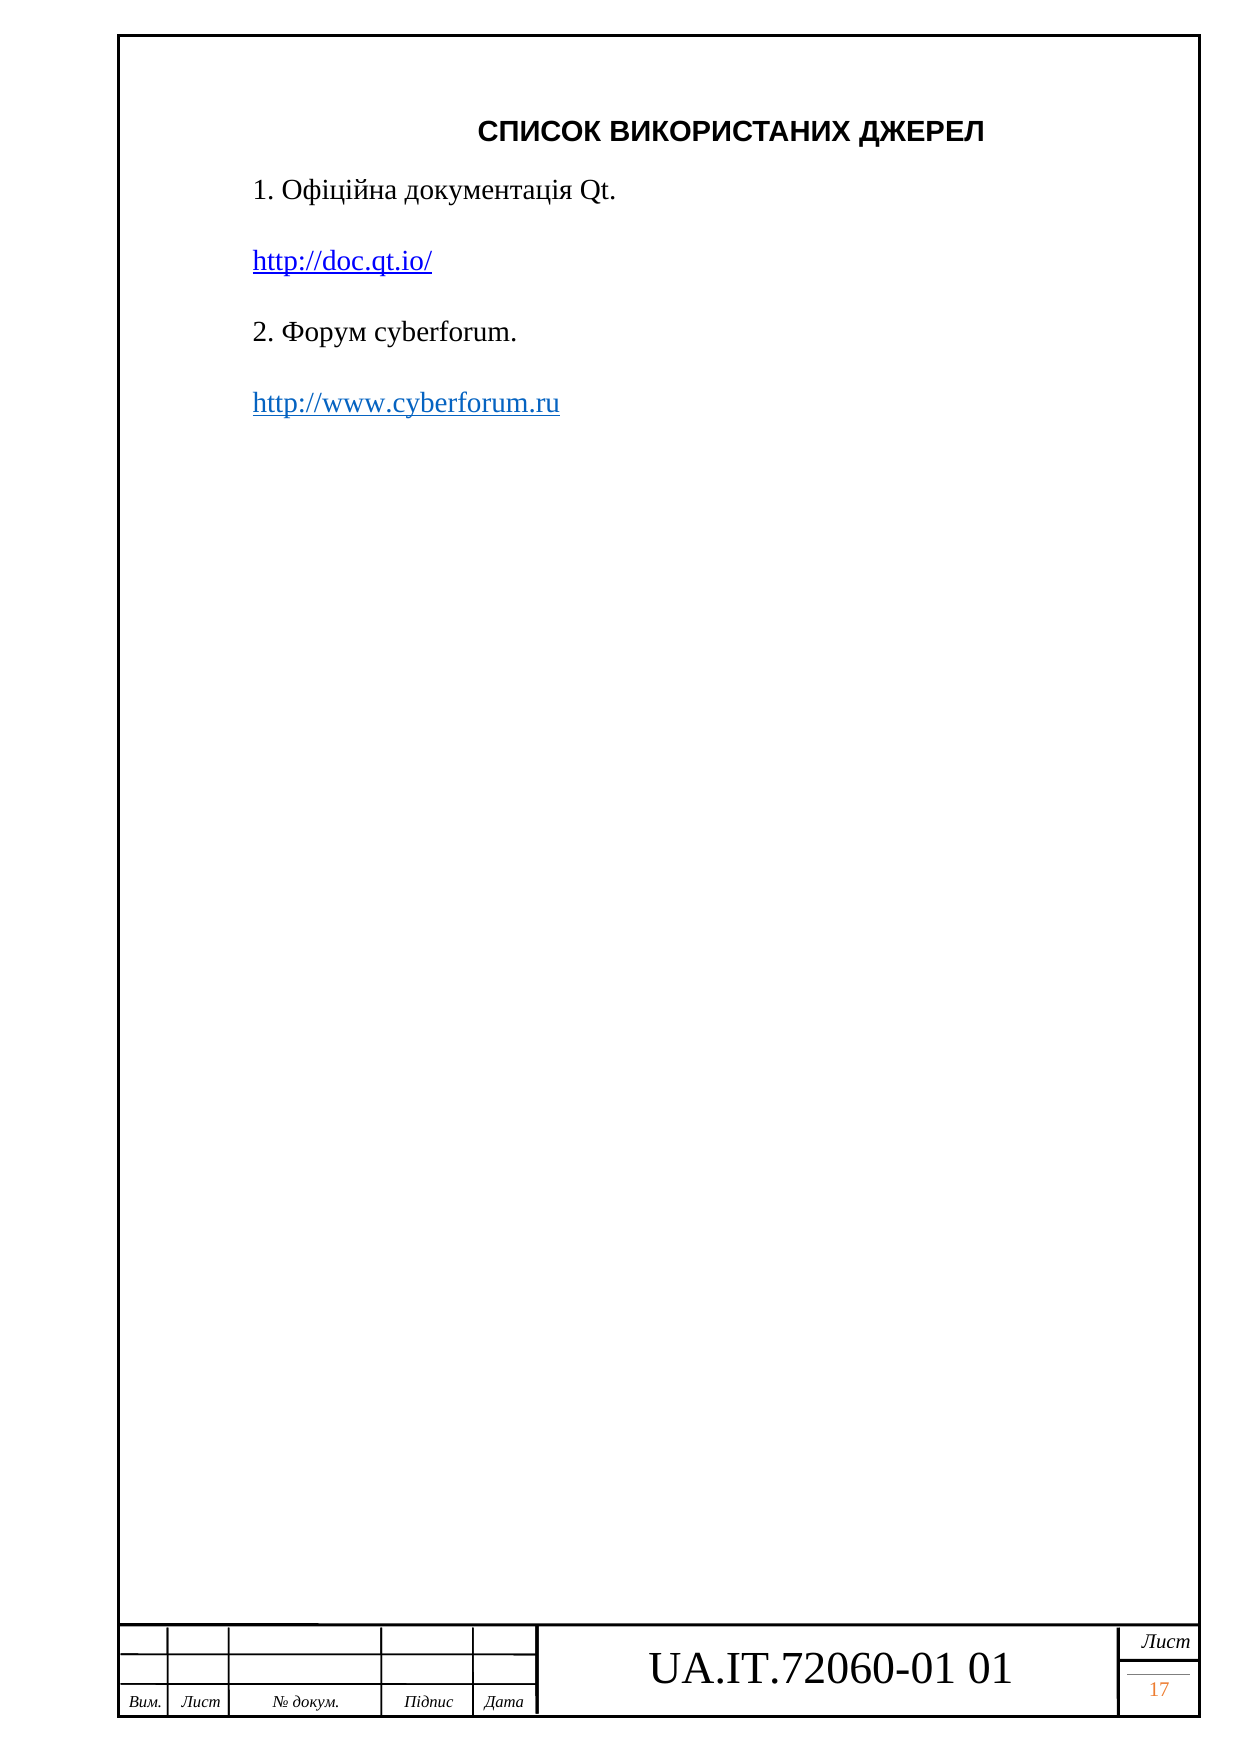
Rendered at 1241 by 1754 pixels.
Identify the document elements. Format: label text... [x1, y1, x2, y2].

text 2. Форум cyberforum. [252, 314, 1137, 348]
subtitle СПИСОК ВИКОРИСТАНИХ ДЖЕРЕЛ [447, 114, 1137, 147]
text http://doc.qt.io/ [177, 243, 1137, 277]
text 1. Офіційна документація Qt. [177, 172, 1137, 206]
text http://www.cyberforum.ru [252, 386, 1137, 419]
